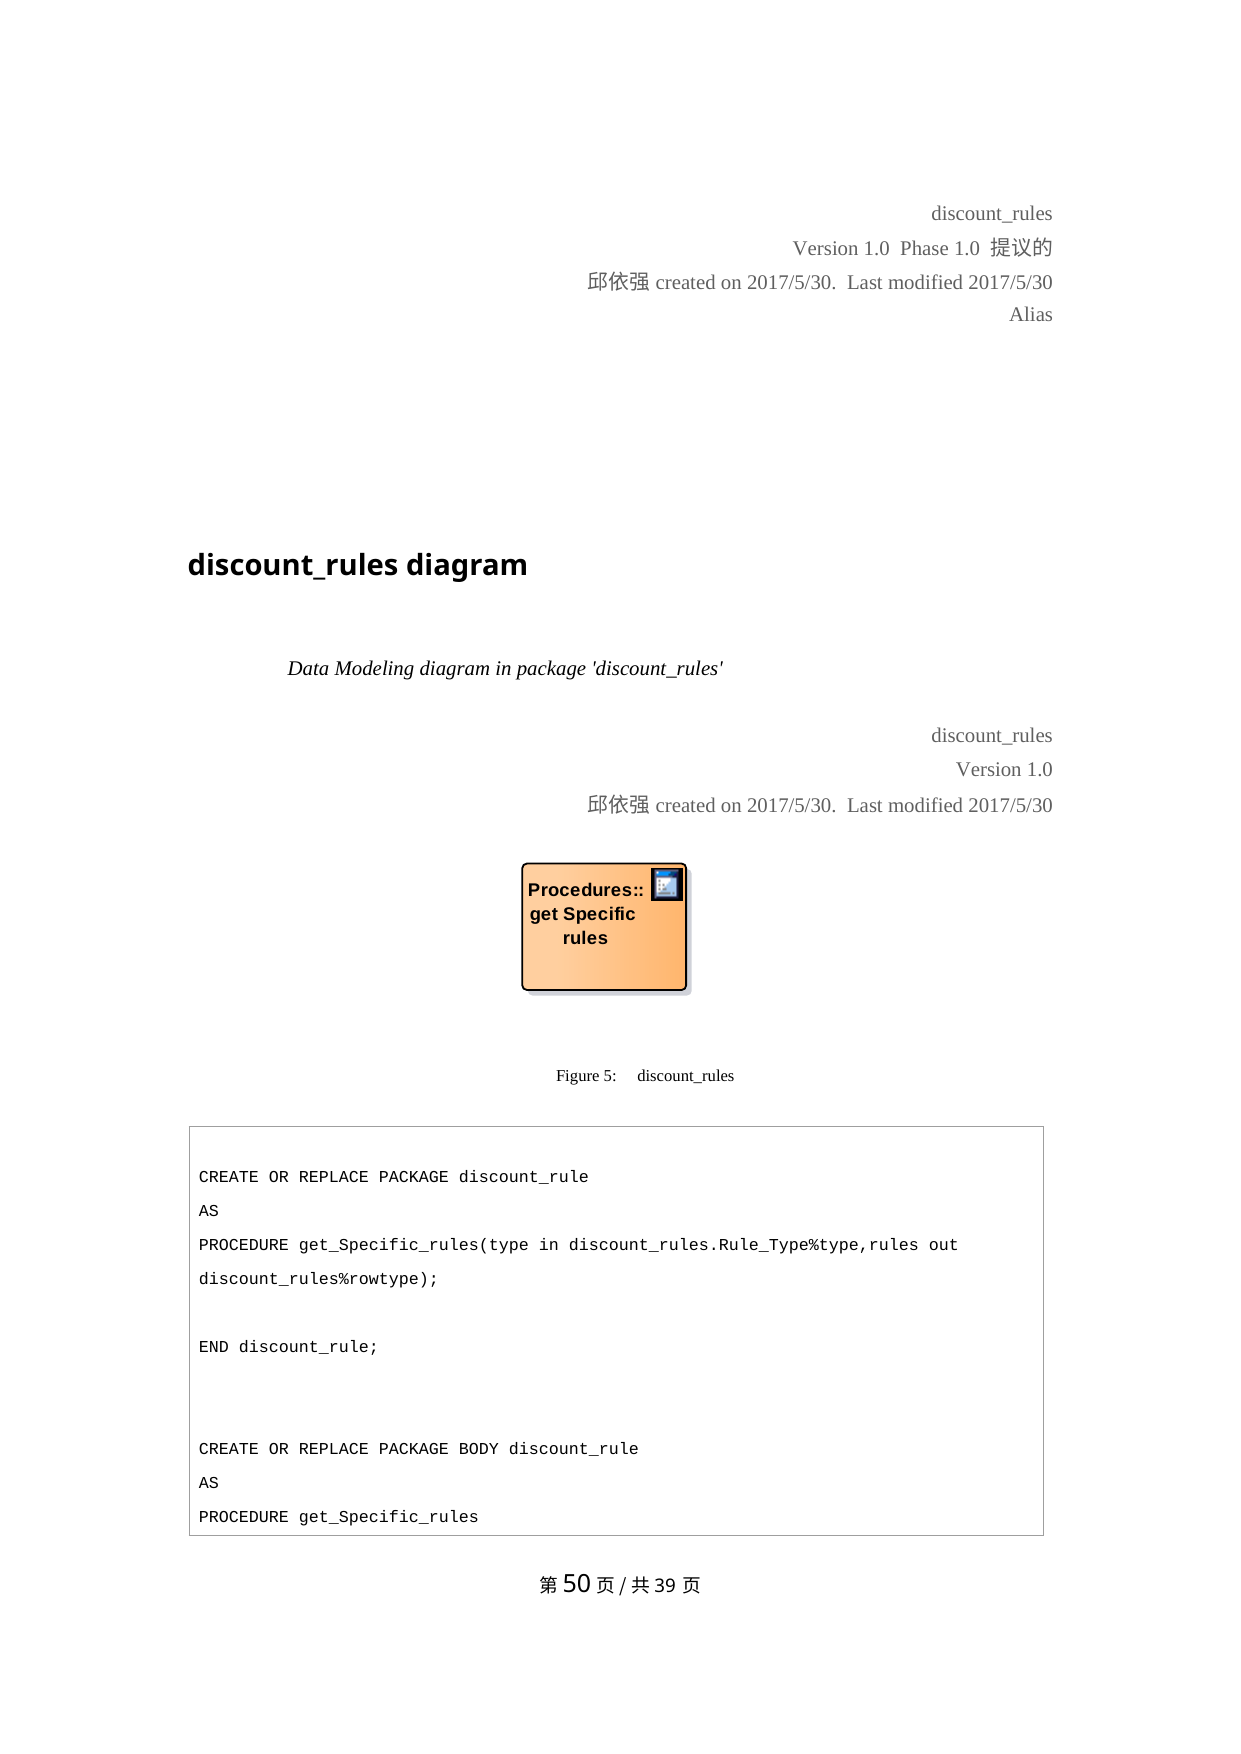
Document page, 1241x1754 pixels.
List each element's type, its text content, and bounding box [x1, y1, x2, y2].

text Alias [237, 297, 1053, 331]
text 邱依强 created on 2017/5/30. Last modified 2017/5/30 [237, 786, 1053, 820]
text 邱依强 created on 2017/5/30. Last modified 2017/5/30 [237, 263, 1053, 297]
text discount_rules [237, 196, 1053, 229]
text Version 1.0 Phase 1.0 提议的 [237, 229, 1053, 263]
text Data Modeling diagram in package 'discount_rules' [287, 651, 1053, 684]
subtitle discount_rules diagram [187, 530, 1053, 598]
text discount_rules [237, 718, 1053, 752]
text Version 1.0 [237, 752, 1053, 786]
text discount_rules [187, 1058, 1053, 1092]
